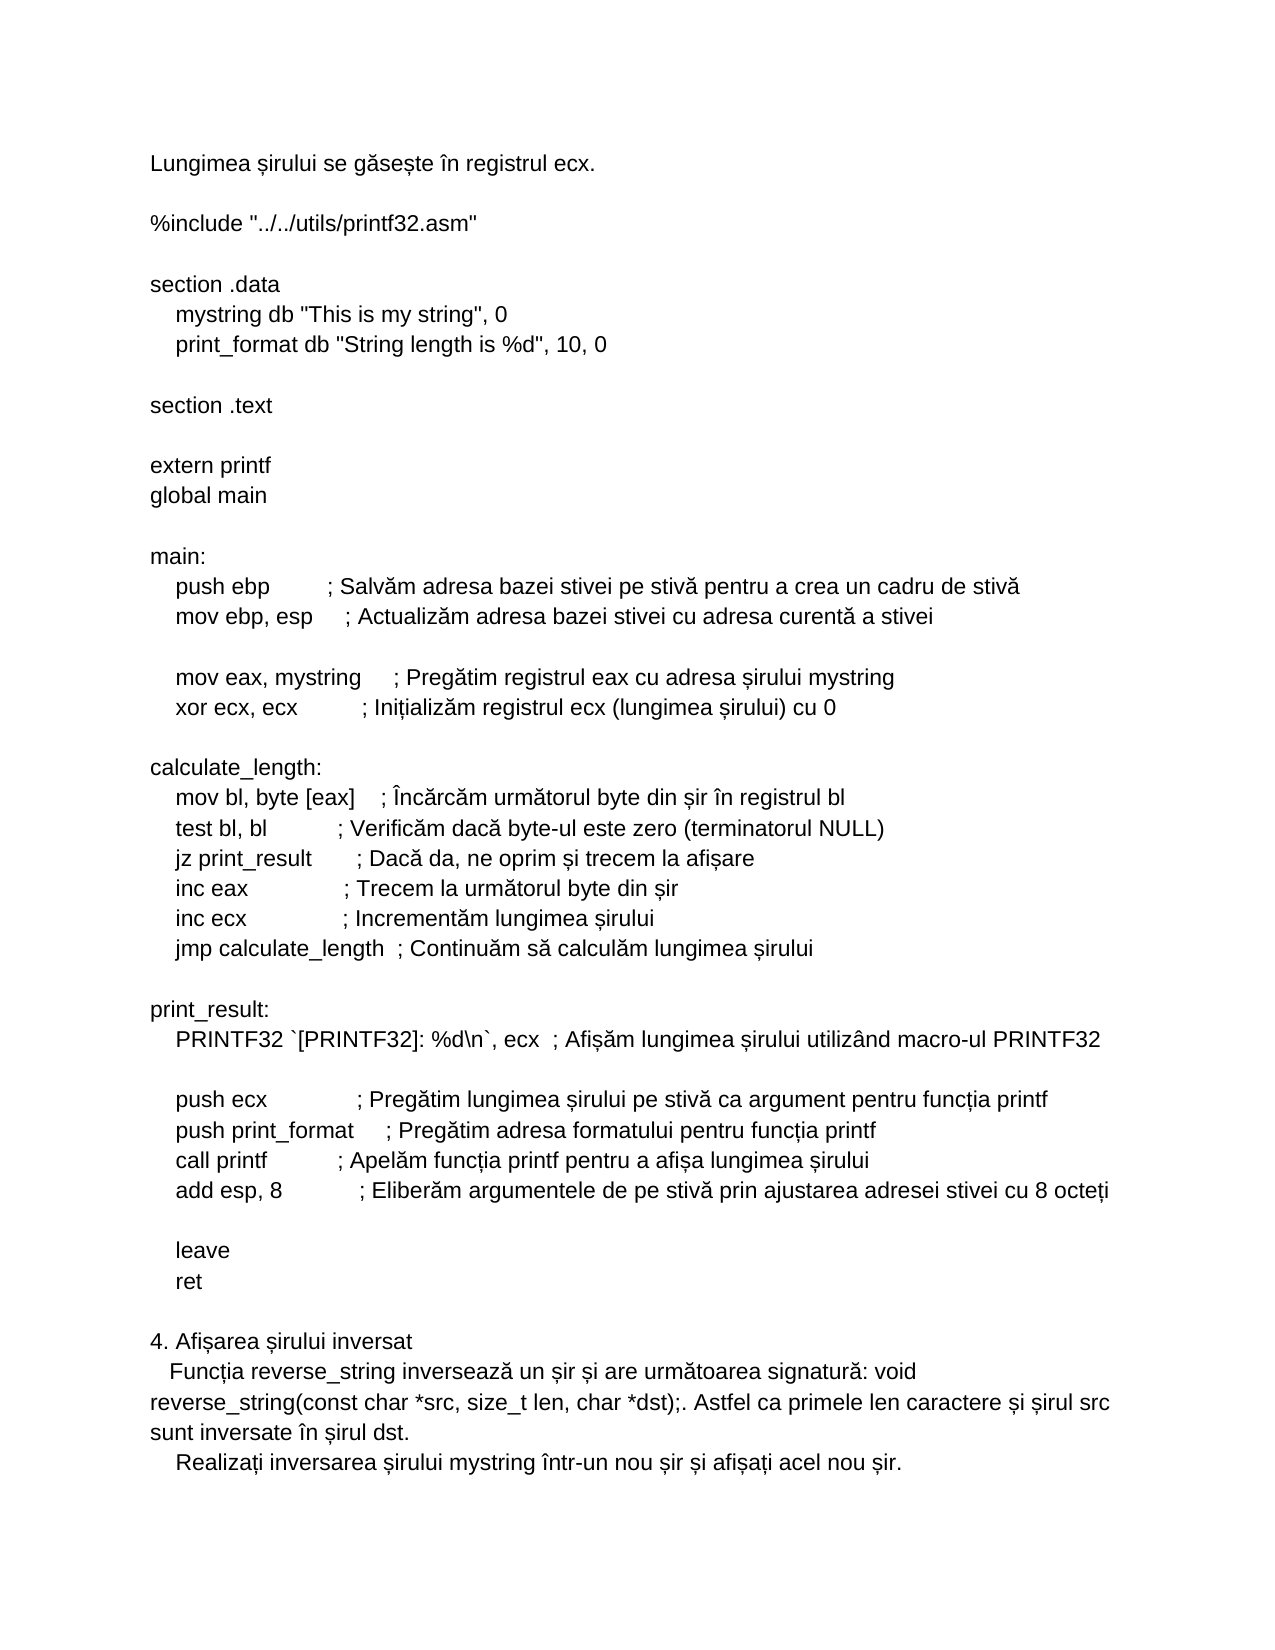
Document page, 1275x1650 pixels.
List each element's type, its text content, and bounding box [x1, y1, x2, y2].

text extern printf [150, 452, 1125, 478]
text print_result: [150, 996, 1125, 1022]
text push ebp ; Salvăm adresa bazei stivei pe stivă pentru a crea un cadru de stivă [150, 573, 1125, 599]
text %include "../../utils/printf32.asm" [150, 210, 1125, 237]
text main: [150, 543, 1125, 569]
text global main [150, 482, 1125, 509]
text add esp, 8 ; Eliberăm argumentele de pe stivă prin ajustarea adresei stivei cu 8 octeți [150, 1177, 1125, 1203]
text xor ecx, ecx ; Inițializăm registrul ecx (lungimea șirului) cu 0 [150, 694, 1125, 720]
text 4. Afișarea șirului inversat [150, 1328, 1125, 1354]
text inc eax ; Trecem la următorul byte din șir [150, 875, 1125, 901]
text Funcția reverse_string inversează un șir și are următoarea signatură: void reverse_string(const char *src, size_t len, char *dst);. Astfel ca primele len caractere și șirul src sunt inversate în șirul dst. [150, 1358, 1125, 1445]
text mov eax, mystring ; Pregătim registrul eax cu adresa șirului mystring [150, 663, 1125, 690]
text Realizați inversarea șirului mystring într-un nou șir și afișați acel nou șir. [150, 1449, 1125, 1475]
text PRINTF32 `[PRINTF32]: %d\n`, ecx ; Afișăm lungimea șirului utilizând macro-ul PRINTF32 [150, 1026, 1125, 1052]
text mov ebp, esp ; Actualizăm adresa bazei stivei cu adresa curentă a stivei [150, 603, 1125, 629]
text Lungimea șirului se găsește în registrul ecx. [150, 150, 1125, 176]
text push ecx ; Pregătim lungimea șirului pe stivă ca argument pentru funcția printf [150, 1086, 1125, 1113]
text call printf ; Apelăm funcția printf pentru a afișa lungimea șirului [150, 1147, 1125, 1173]
text test bl, bl ; Verificăm dacă byte-ul este zero (terminatorul NULL) [150, 814, 1125, 841]
text section .data [150, 271, 1125, 297]
text calculate_length: [150, 754, 1125, 781]
text leave [150, 1237, 1125, 1264]
text mystring db "This is my string", 0 [150, 301, 1125, 327]
text jmp calculate_length ; Continuăm să calculăm lungimea șirului [150, 935, 1125, 962]
text ret [150, 1268, 1125, 1294]
text mov bl, byte [eax] ; Încărcăm următorul byte din șir în registrul bl [150, 784, 1125, 811]
text inc ecx ; Incrementăm lungimea șirului [150, 905, 1125, 932]
text print_format db "String length is %d", 10, 0 [150, 331, 1125, 358]
text jz print_result ; Dacă da, ne oprim și trecem la afișare [150, 845, 1125, 871]
text push print_format ; Pregătim adresa formatului pentru funcția printf [150, 1117, 1125, 1143]
text section .text [150, 392, 1125, 418]
